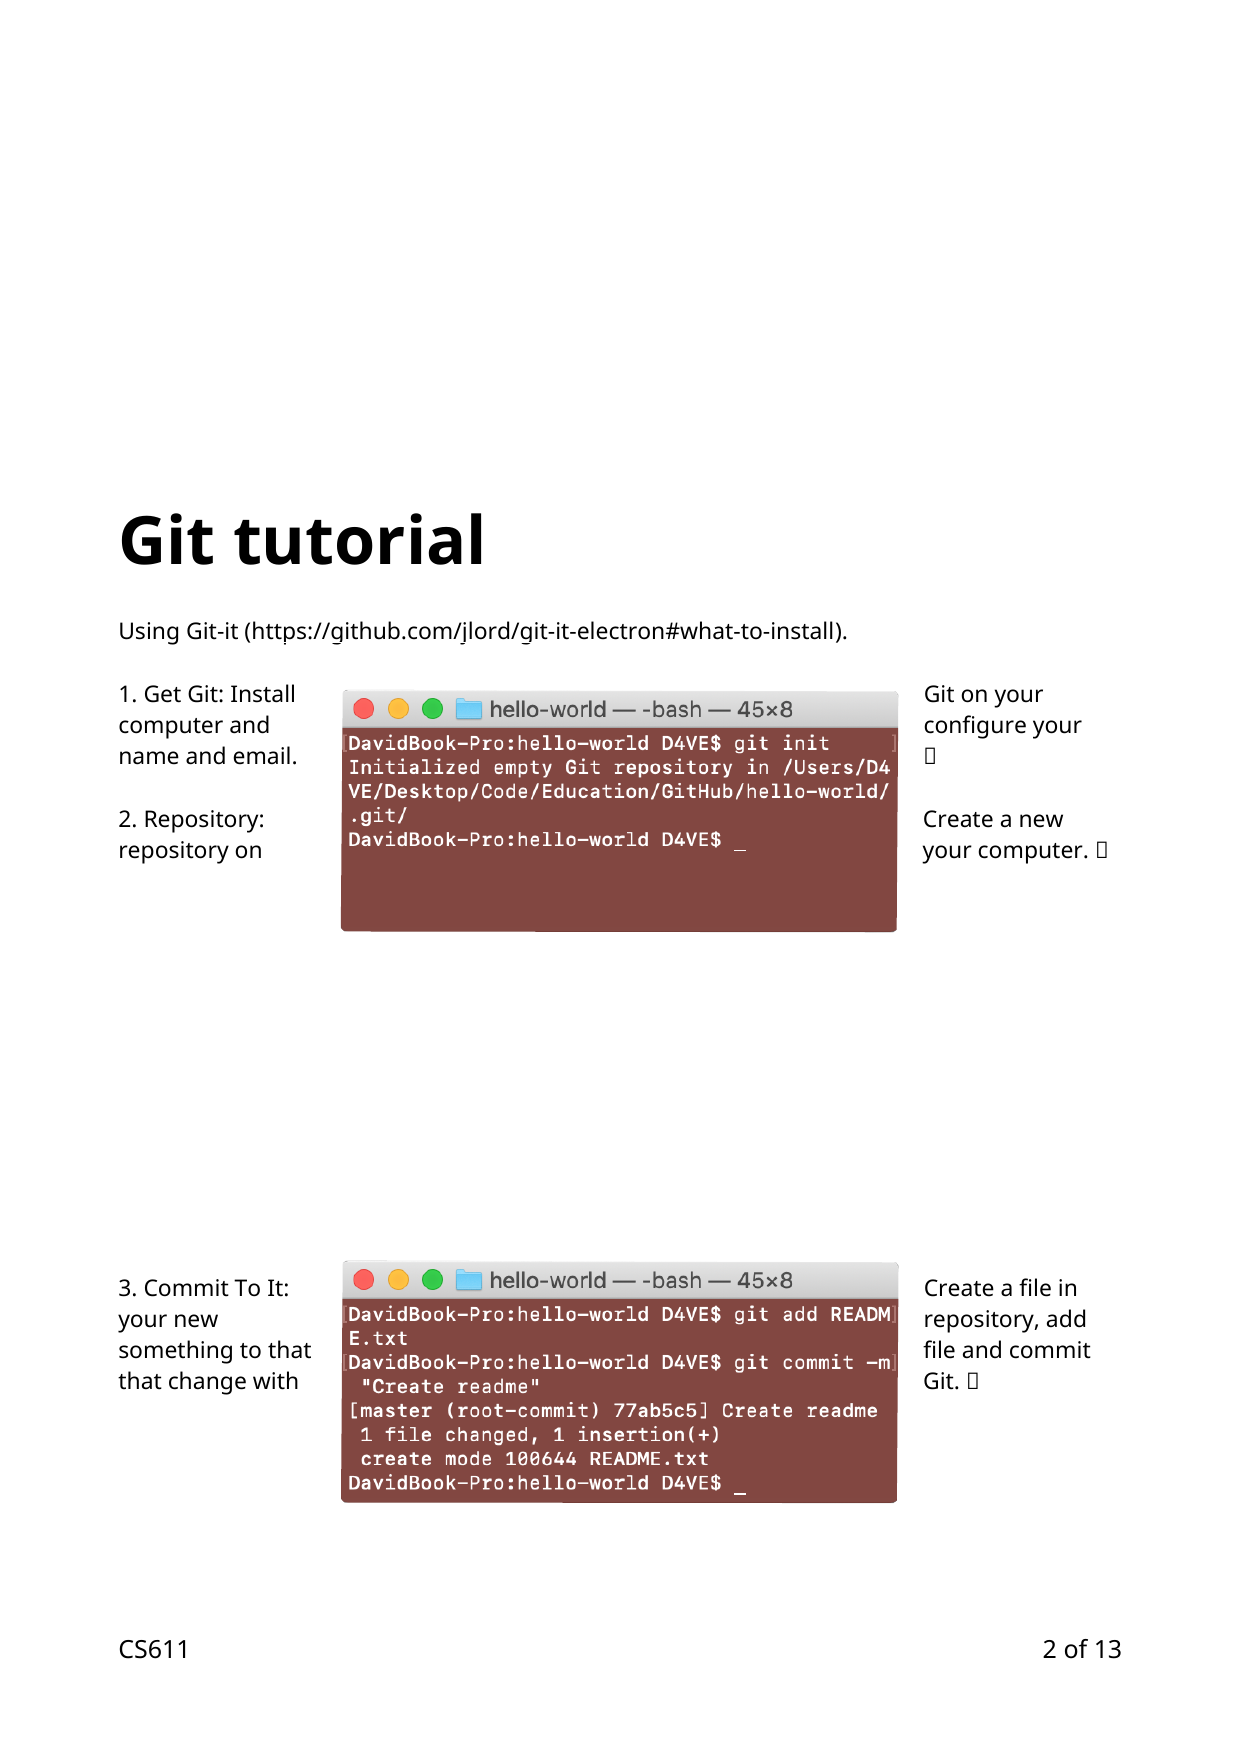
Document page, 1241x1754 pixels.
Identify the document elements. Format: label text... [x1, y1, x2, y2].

text Using Git-it (https://github.com/jlord/git-it-electron#what-to-install). [118, 615, 1122, 646]
text 1. Get Git: Install Git on your computer and configure your name and email. ✅ [118, 678, 1122, 771]
picture [338, 1259, 898, 1502]
text 2. Repository: Create a new repository on your computer. ✅ [897, 803, 1122, 865]
picture [338, 688, 898, 932]
text Git tutorial [118, 493, 1122, 584]
text 3. Commit To It: Create a file in your new repository, add something to that file and commit that change with Git. ✅ [118, 1271, 340, 1396]
text 2. Repository: Create a new repository on your computer. ✅ [118, 803, 339, 865]
text 3. Commit To It: Create a file in your new repository, add something to that file and commit that change with Git. ✅ [898, 1271, 1122, 1396]
